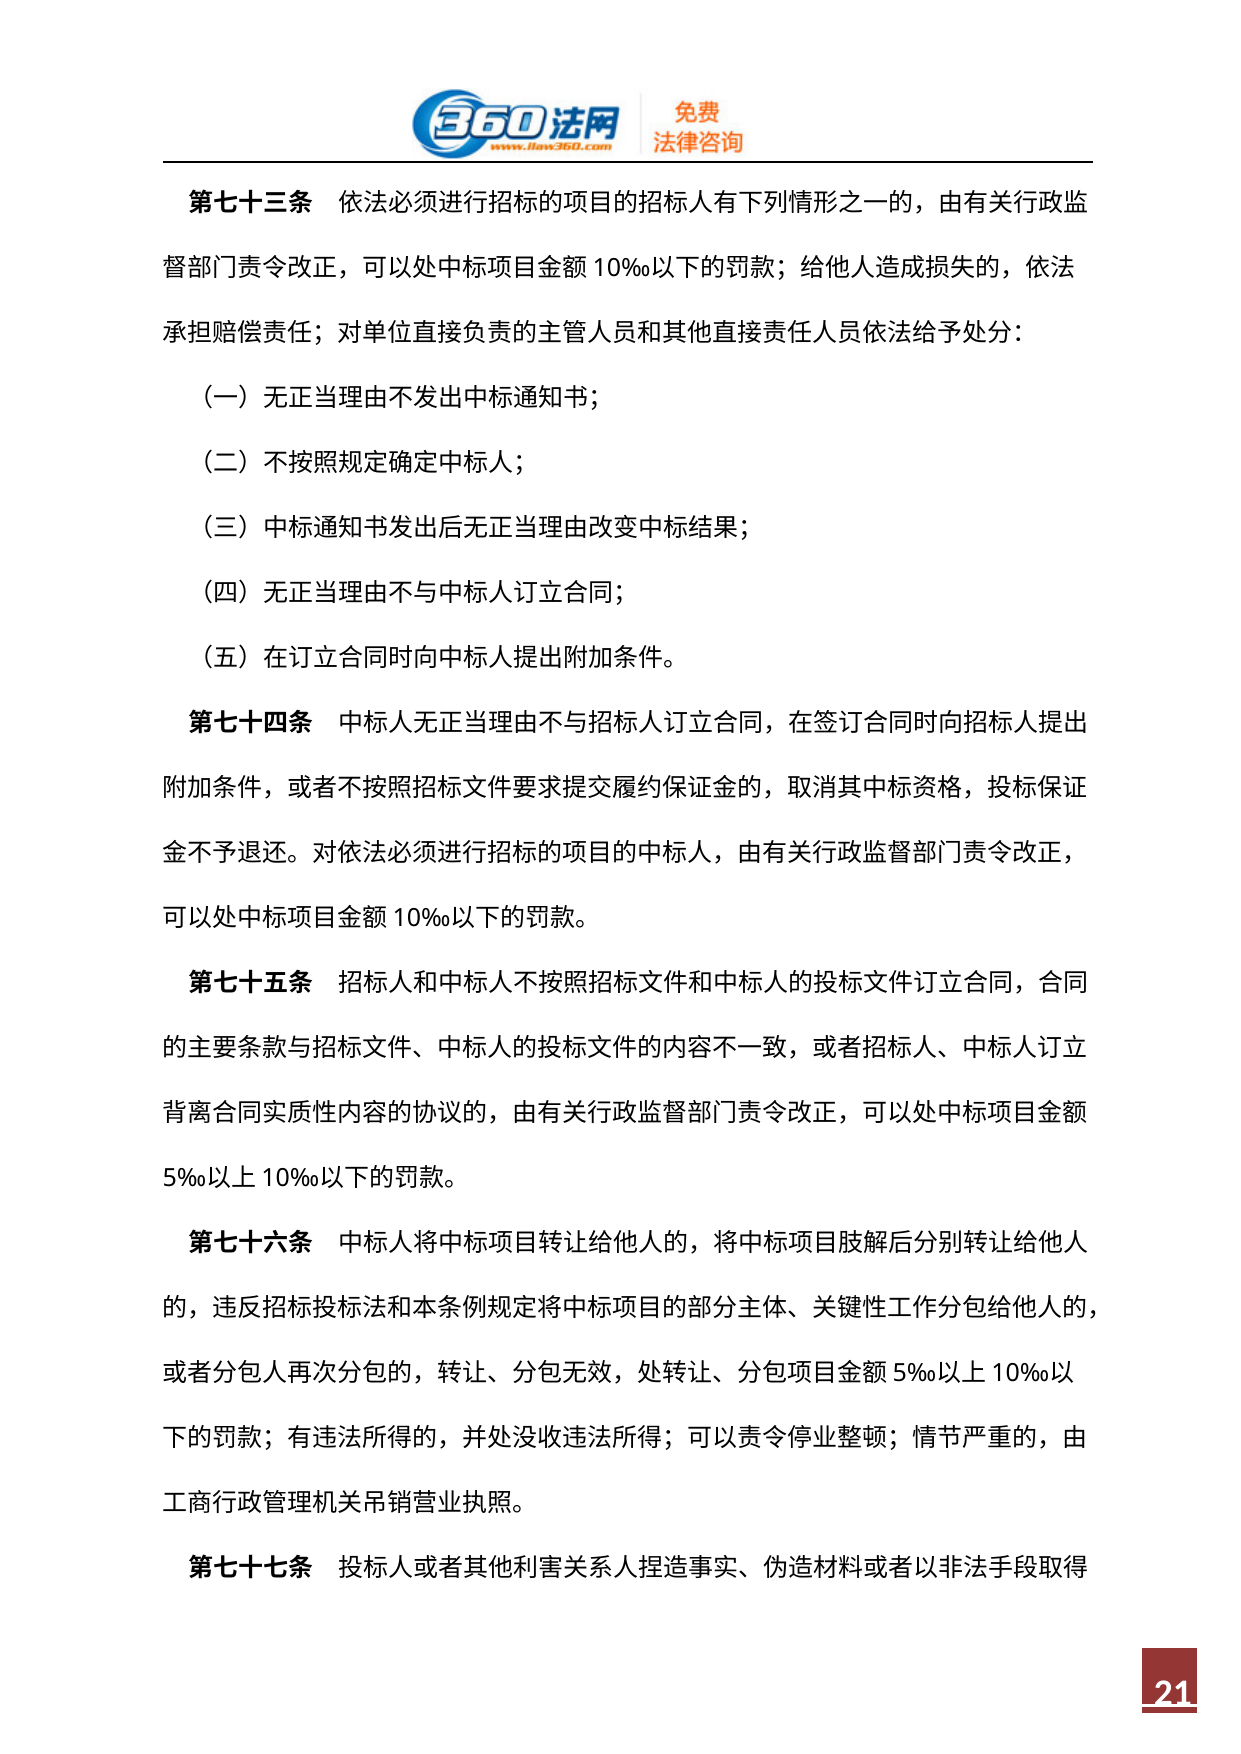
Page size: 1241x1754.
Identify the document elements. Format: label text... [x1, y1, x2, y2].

picture [411, 88, 748, 160]
